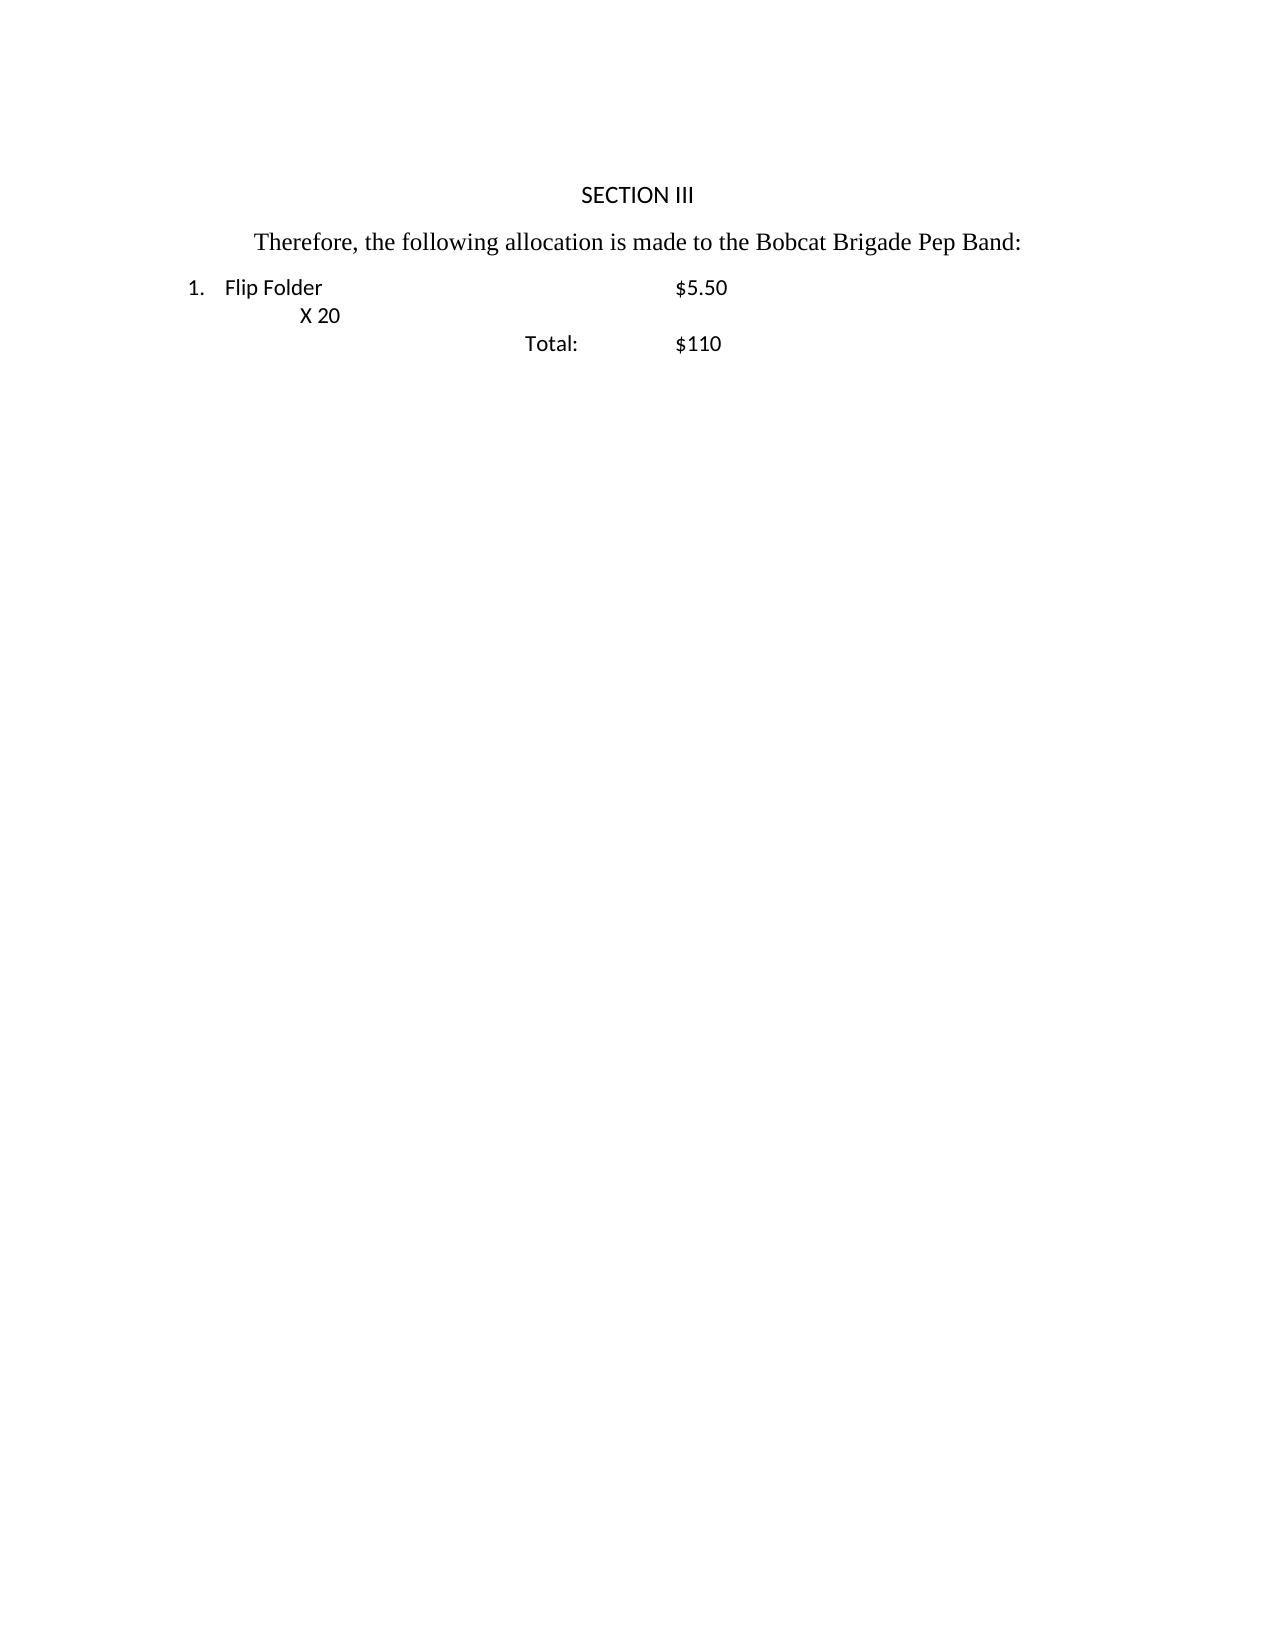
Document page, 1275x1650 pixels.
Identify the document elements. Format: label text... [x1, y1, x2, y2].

text SECTION III [150, 179, 1125, 209]
text Therefore, the following allocation is made to the Bobcat Brigade Pep Band: [150, 226, 1125, 256]
list Flip Folder $5.50 [187, 273, 1125, 301]
text X 20 [300, 301, 1125, 329]
text Total: $110 [450, 329, 1125, 357]
